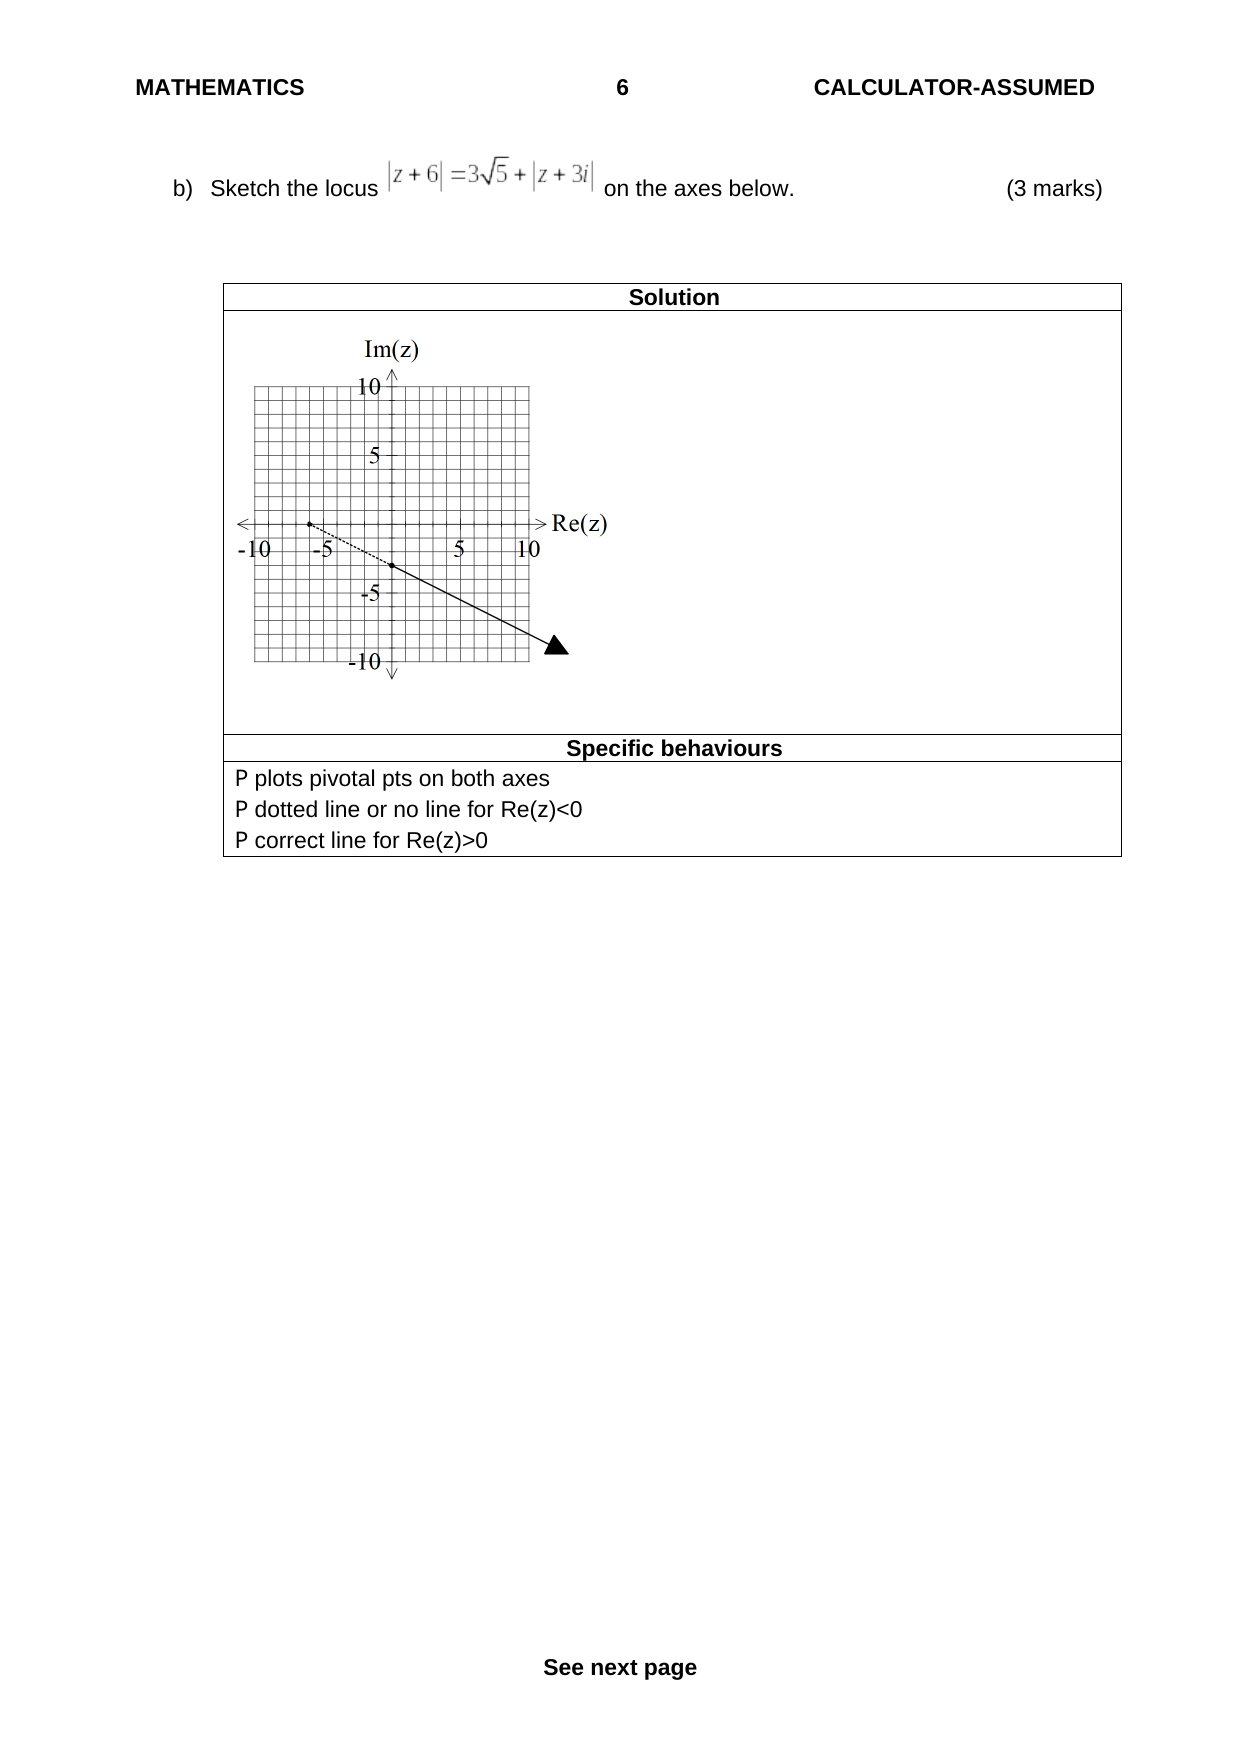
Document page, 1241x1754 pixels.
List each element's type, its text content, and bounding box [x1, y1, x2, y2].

picture [234, 337, 609, 681]
table_header Solution [224, 284, 1121, 310]
table_cell Specific behaviours [224, 735, 1121, 761]
list Sketch the locus on the axes below. (3 marks) [173, 153, 1105, 201]
table_cell P plots pivotal pts on both axes P dotted line or no line for Re(z)<0 P correct line for Re(z)>0 [224, 762, 1121, 856]
table_cell [224, 311, 1121, 733]
